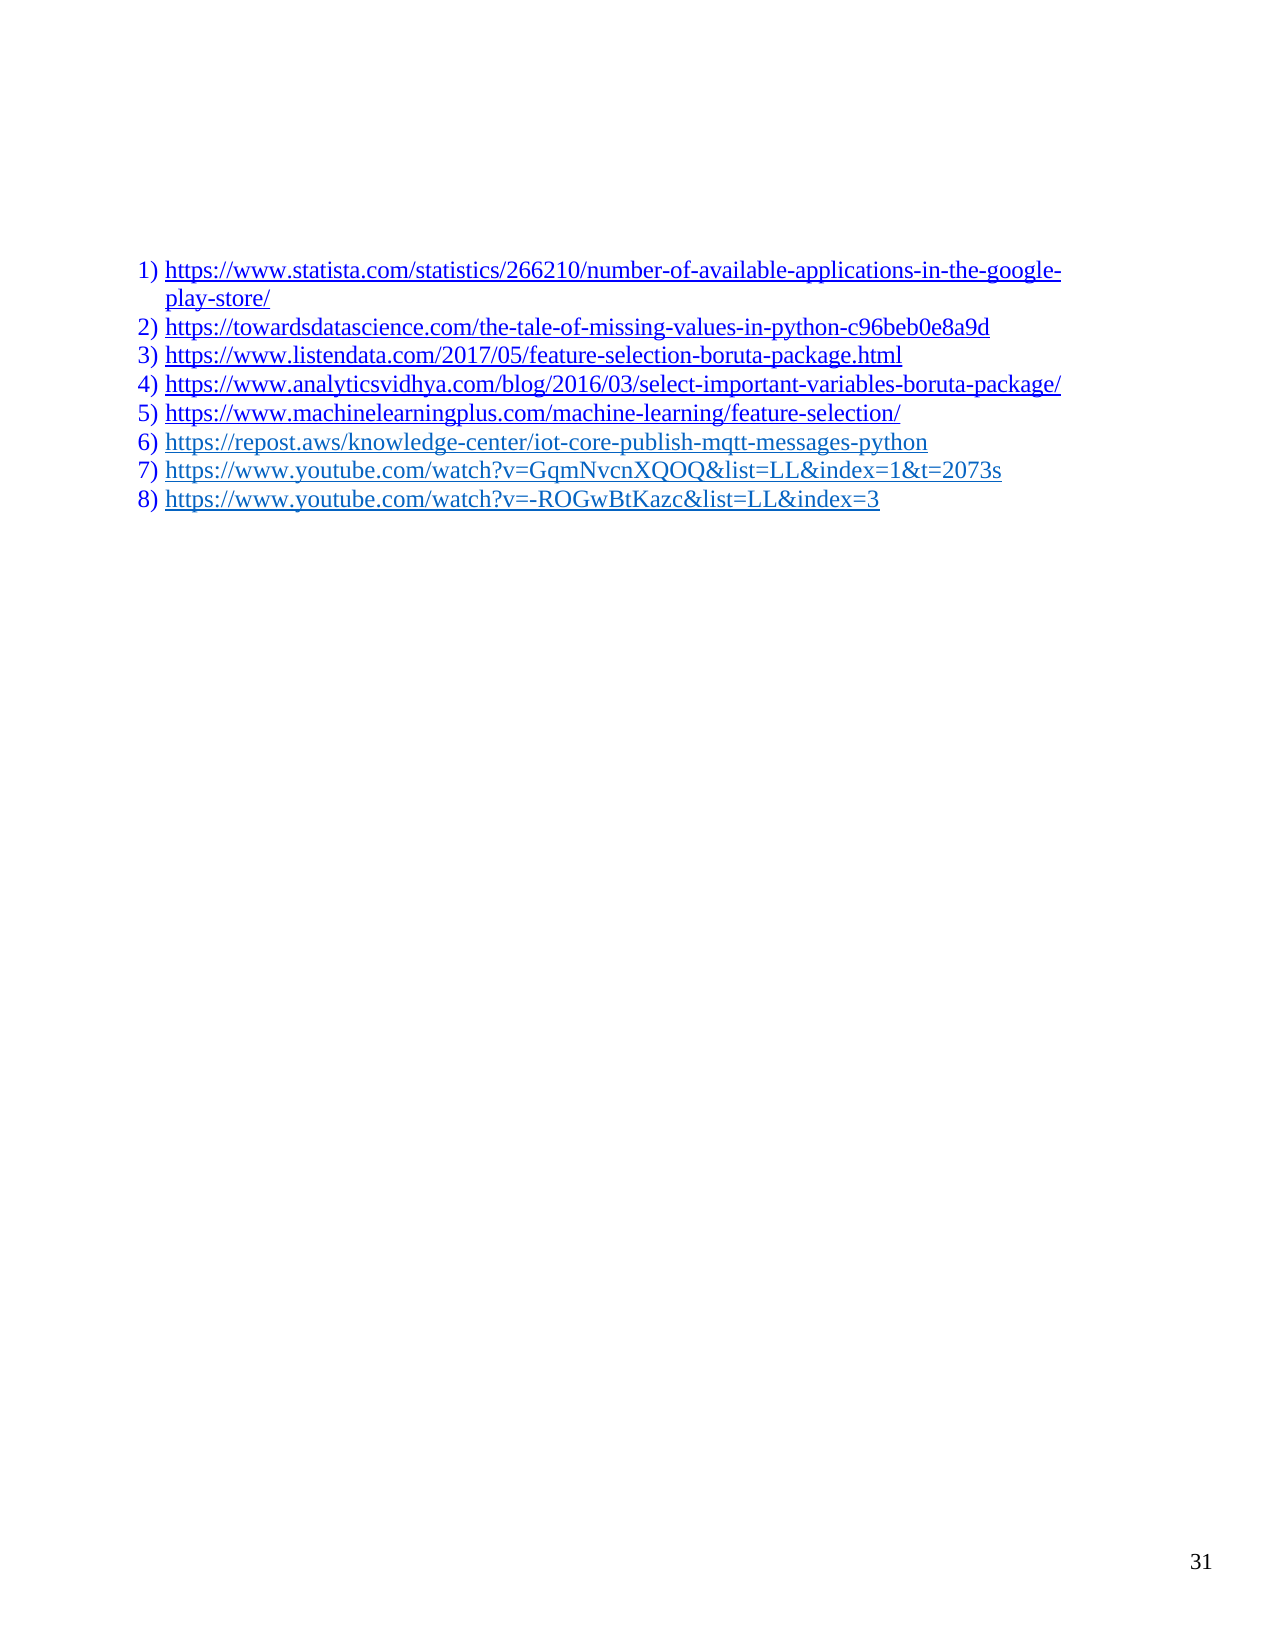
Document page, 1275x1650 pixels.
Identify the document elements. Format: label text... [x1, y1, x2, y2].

list https://towardsdatascience.com/the-tale-of-missing-values-in-python-c96beb0e8a9d [137, 312, 1212, 341]
list https://www.youtube.com/watch?v=-ROGwBtKazc&list=LL&index=3 [137, 484, 1212, 513]
list https://www.statista.com/statistics/266210/number-of-available-applications-in-the-google- play-store/ [137, 257, 1072, 312]
list https://repost.aws/knowledge-center/iot-core-publish-mqtt-messages-python [137, 427, 1212, 456]
list https://www.analyticsvidhya.com/blog/2016/03/select-important-variables-boruta-package/ [137, 369, 1212, 398]
list https://www.machinelearningplus.com/machine-learning/feature-selection/ [137, 398, 1212, 427]
list https://www.listendata.com/2017/05/feature-selection-boruta-package.html [137, 341, 1212, 369]
list https://www.youtube.com/watch?v=GqmNvcnXQOQ&list=LL&index=1&t=2073s [137, 456, 1212, 484]
